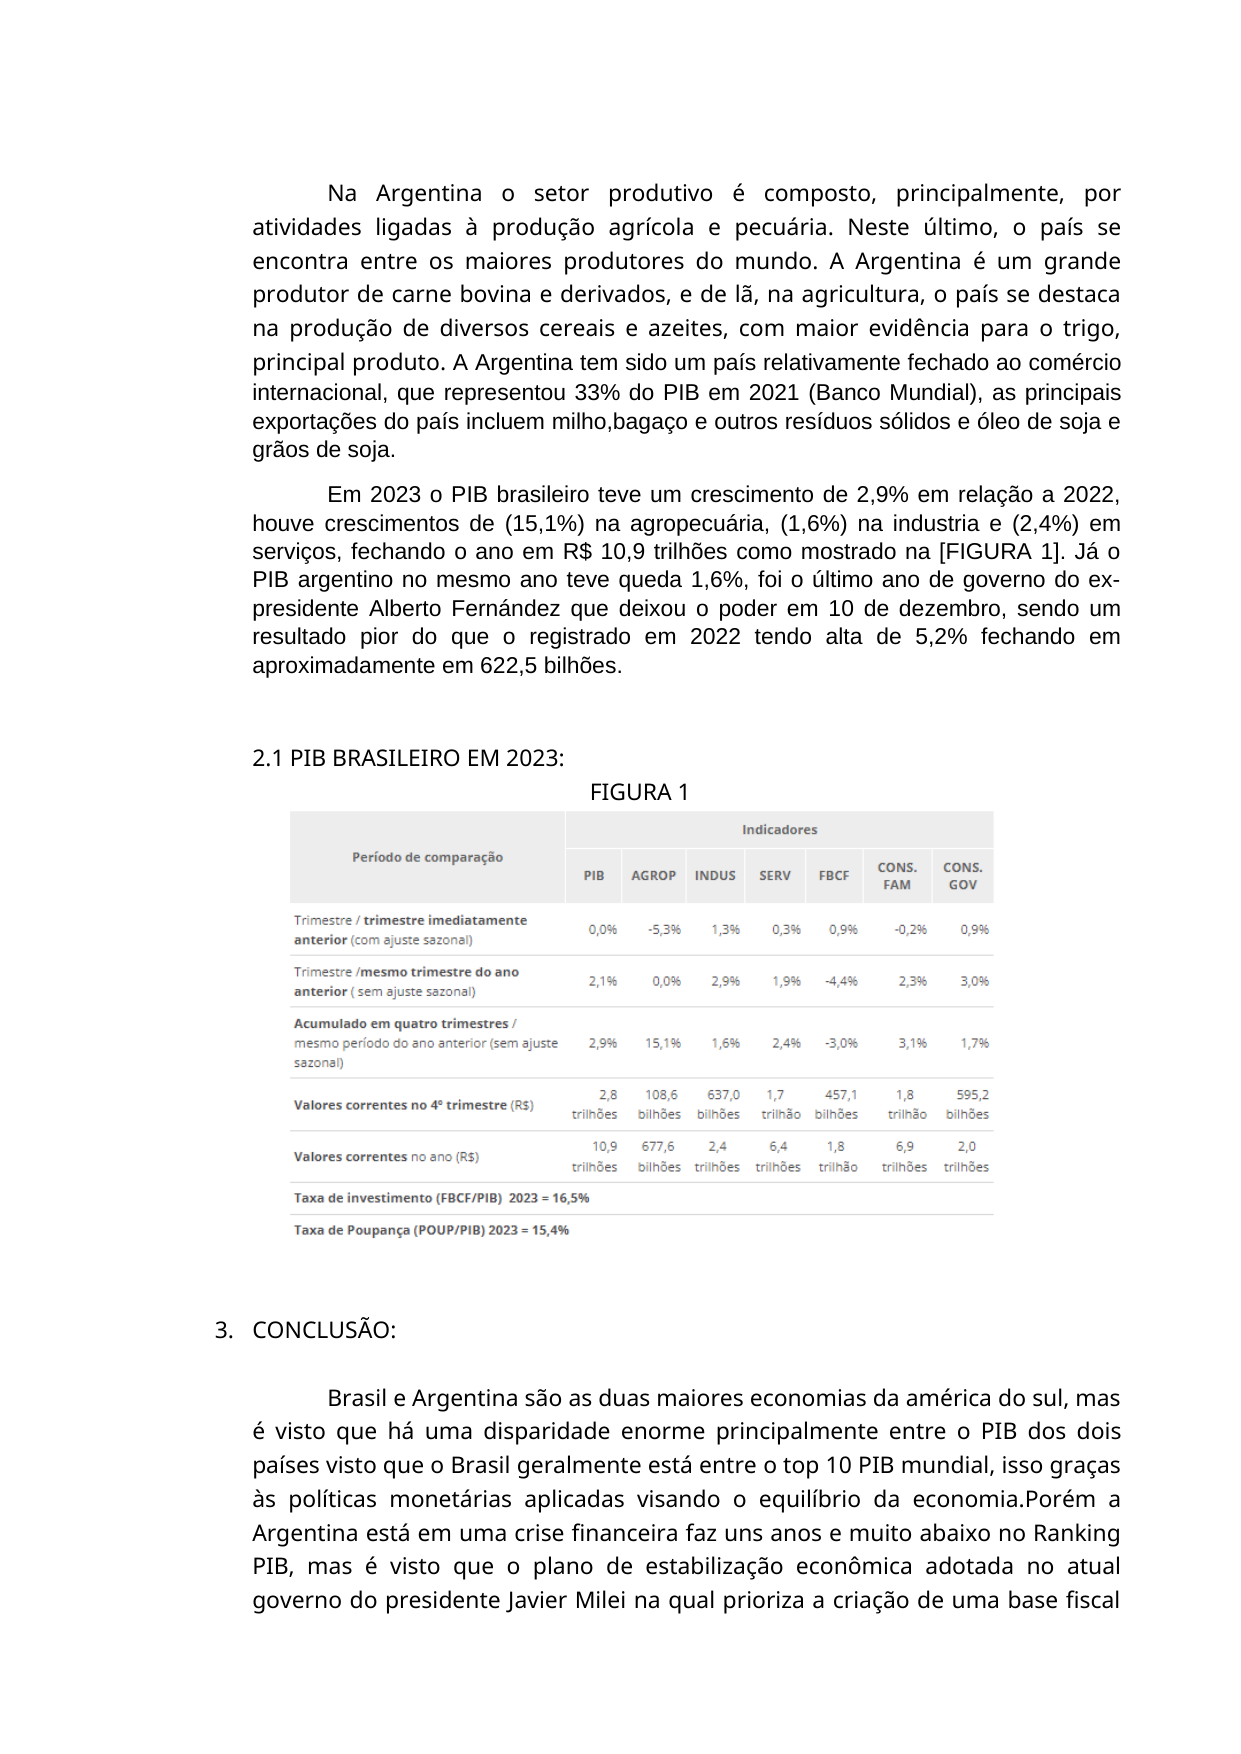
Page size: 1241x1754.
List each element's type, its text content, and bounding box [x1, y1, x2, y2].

list CONCLUSÃO: [214, 1314, 1122, 1345]
picture [289, 809, 996, 1245]
list PIB BRASILEIRO EM 2023: [252, 742, 1122, 773]
text Na Argentina o setor produtivo é composto, principalmente, por atividades ligadas à produção agrícola e pecuária. Neste último, o país se encontra entre os maiores produtores do mundo. A Argentina é um grande produtor de carne bovina e derivados, e de lã, na agricultura, o país se destaca na produção de diversos cereais e azeites, com maior evidência para o trigo, principal produto. A Argentina tem sido um país relativamente fechado ao comércio internacional, que representou 33% do PIB em 2021 (Banco Mundial), as principais exportações do país incluem milho,bagaço e outros resíduos sólidos e óleo de soja e grãos de soja. [252, 177, 1122, 379]
text FIGURA 1 [589, 776, 1122, 807]
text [252, 1381, 1122, 1615]
